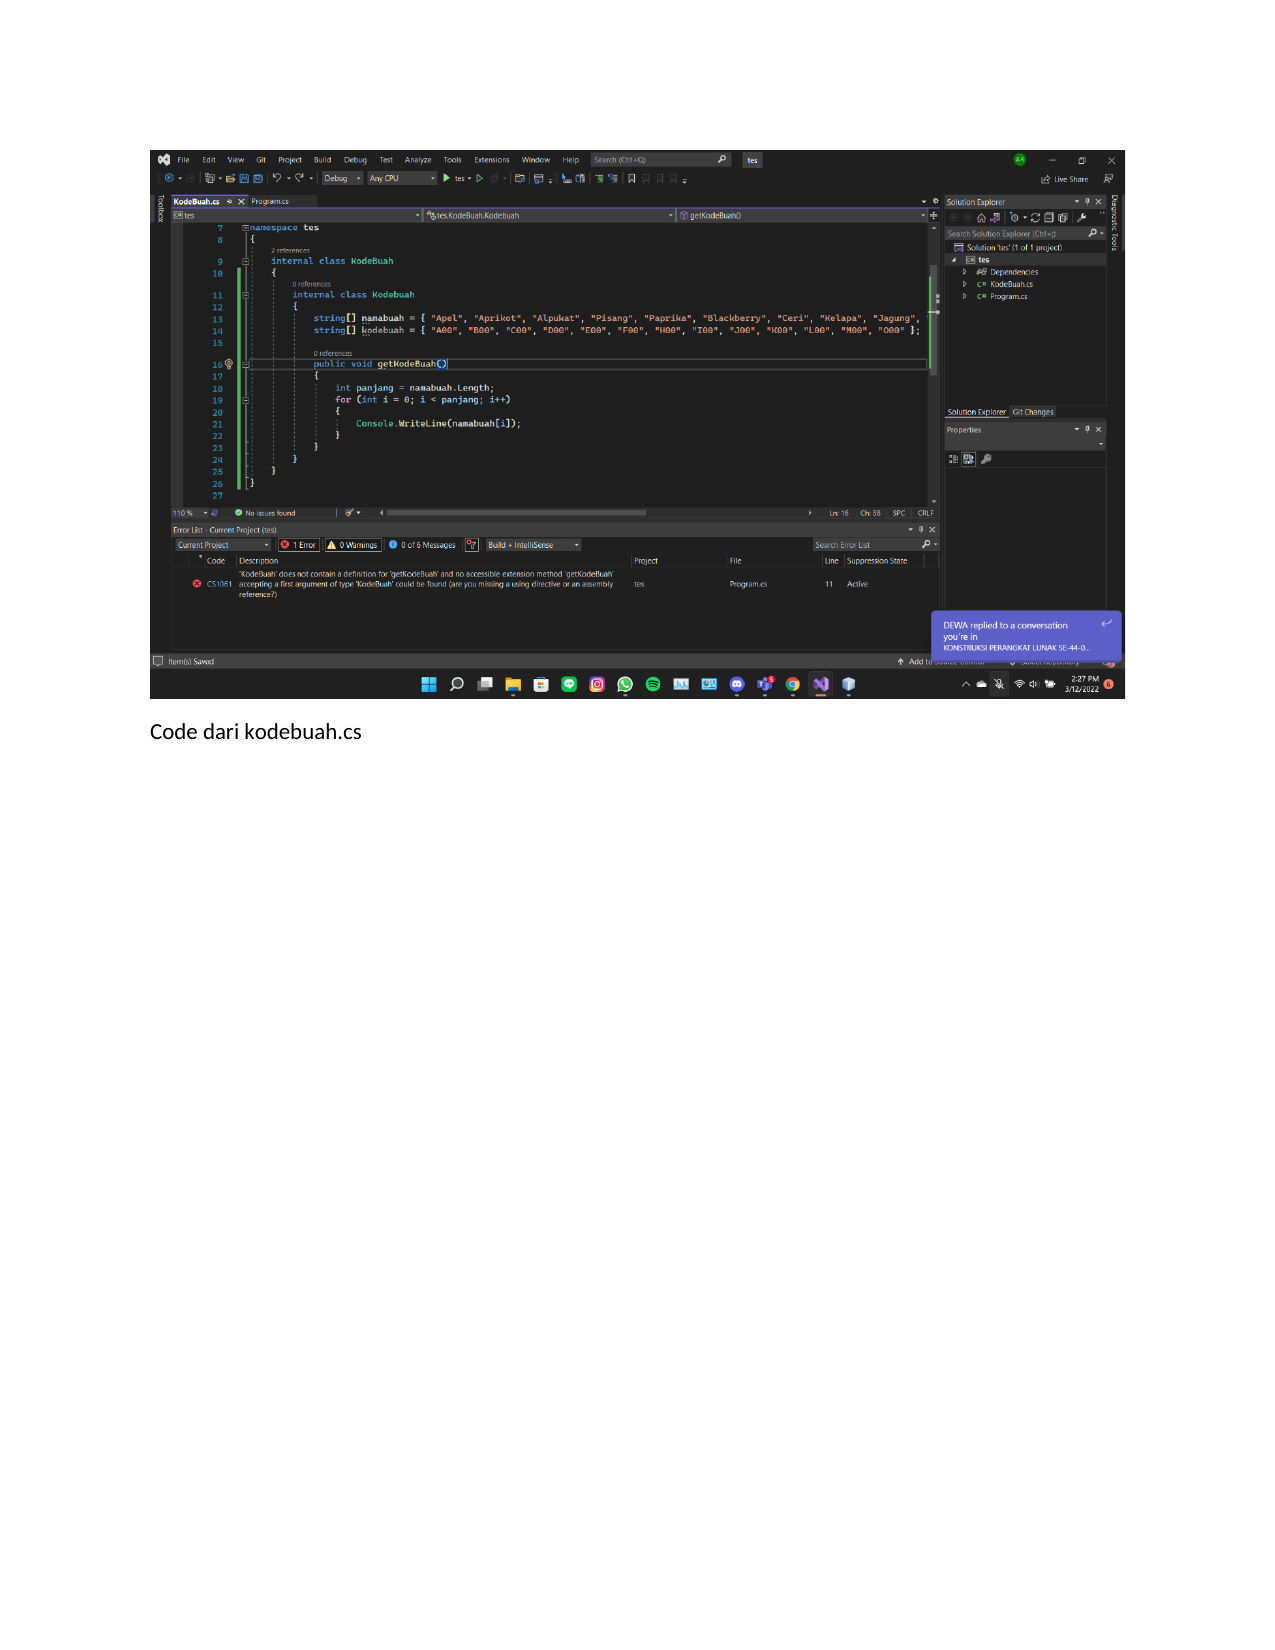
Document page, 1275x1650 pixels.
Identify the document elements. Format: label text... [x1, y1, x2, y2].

text Code dari kodebuah.cs [150, 717, 1125, 745]
picture [150, 150, 1125, 699]
